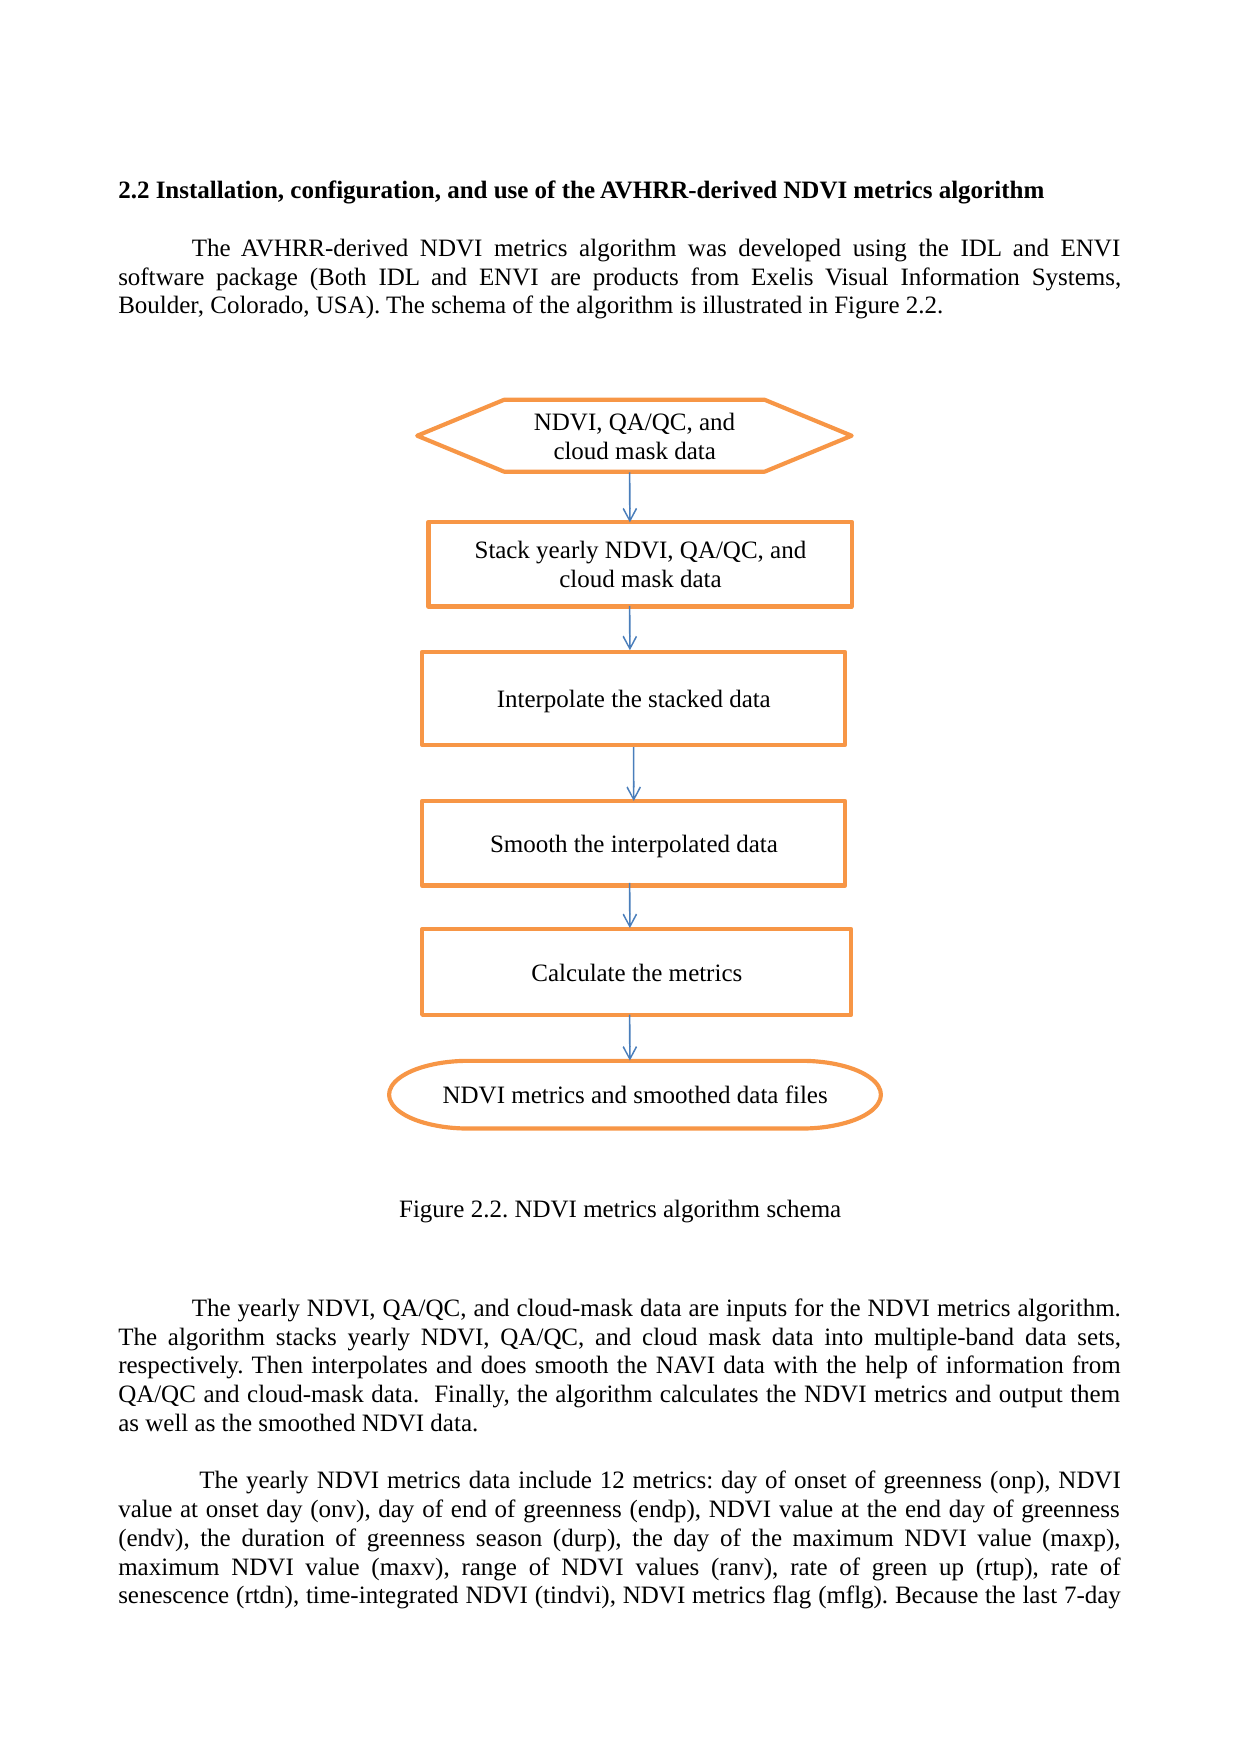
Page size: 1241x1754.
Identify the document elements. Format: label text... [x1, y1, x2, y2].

text The AVHRR-derived NDVI metrics algorithm was developed using the IDL and ENVI software package (Both IDL and ENVI are products from Exelis Visual Information Systems, Boulder, Colorado, USA). The schema of the algorithm is illustrated in Figure 2.2. [118, 233, 1122, 319]
text 2.2 Installation, configuration, and use of the AVHRR-derived NDVI metrics algorithm [118, 176, 1122, 204]
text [118, 1466, 1122, 1609]
text The yearly NDVI, QA/QC, and cloud-mask data are inputs for the NDVI metrics algorithm. The algorithm stacks yearly NDVI, QA/QC, and cloud mask data into multiple-band data sets, respectively. Then interpolates and does smooth the NAVI data with the help of information from QA/QC and cloud-mask data. Finally, the algorithm calculates the NDVI metrics and output them as well as the smoothed NDVI data. [118, 1293, 1122, 1437]
text Figure 2.2. NDVI metrics algorithm schema [118, 1194, 1122, 1223]
